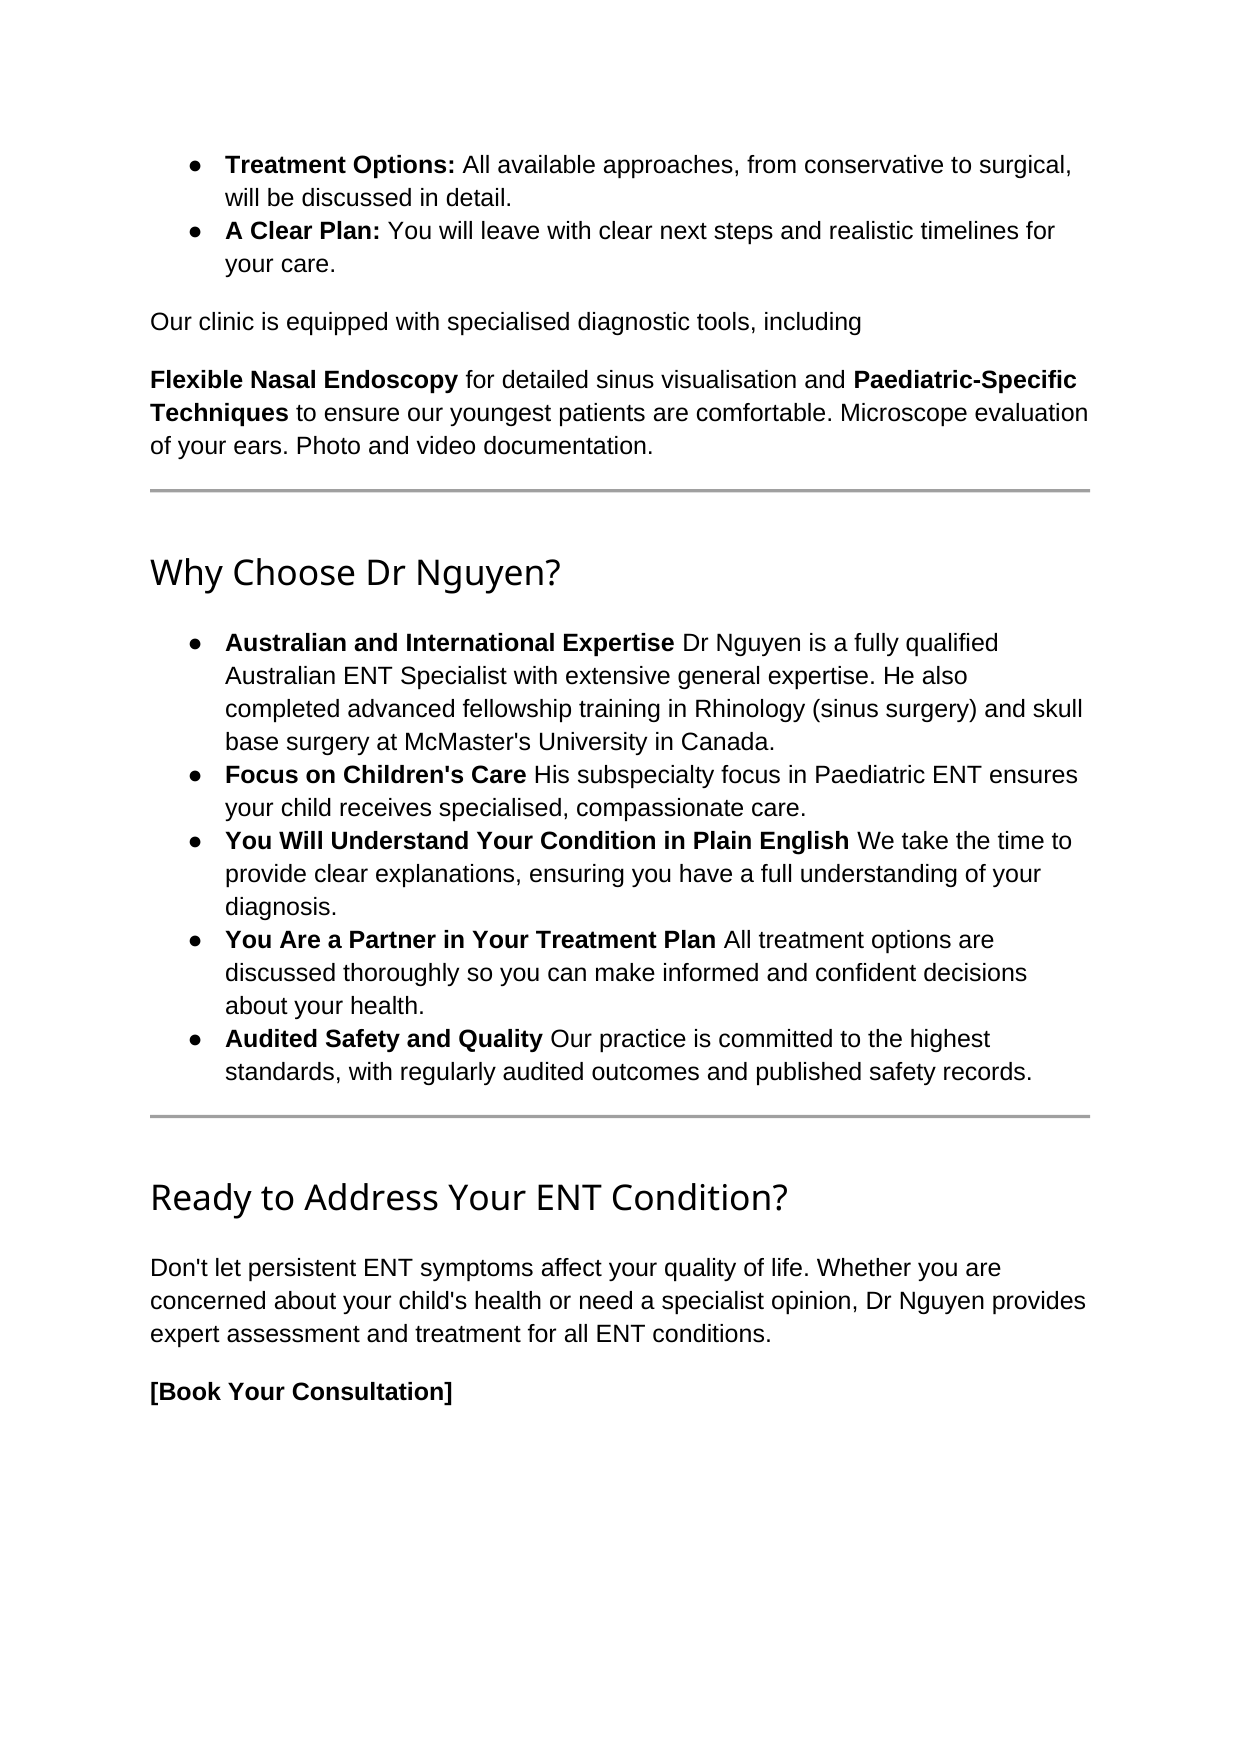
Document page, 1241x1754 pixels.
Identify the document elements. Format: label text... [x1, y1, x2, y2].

text [Book Your Consultation] [150, 1377, 1090, 1406]
text Our clinic is equipped with specialised diagnostic tools, including [150, 307, 1090, 336]
text Don't let persistent ENT symptoms affect your quality of life. Whether you are concerned about your child's health or need a specialist opinion, Dr Nguyen provides expert assessment and treatment for all ENT conditions. [150, 1253, 1090, 1348]
subtitle Why Choose Dr Nguyen? [150, 547, 1090, 595]
list A Clear Plan: You will leave with clear next steps and realistic timelines for your care. [187, 216, 1090, 278]
list Australian and International Expertise Dr Nguyen is a fully qualified Australian ENT Specialist with extensive general expertise. He also completed advanced fellowship training in Rhinology (sinus surgery) and skull base surgery at McMaster's University in Canada. [187, 628, 1090, 755]
text Flexible Nasal Endoscopy for detailed sinus visualisation and Paediatric-Specific Techniques to ensure our youngest patients are comfortable. Microscope evaluation of your ears. Photo and video documentation. [150, 365, 1090, 460]
list You Are a Partner in Your Treatment Plan All treatment options are discussed thoroughly so you can make informed and confident decisions about your health. [187, 925, 1090, 1019]
list You Will Understand Your Condition in Plain English We take the time to provide clear explanations, ensuring you have a full understanding of your diagnosis. [187, 826, 1090, 921]
subtitle Ready to Address Your ENT Condition? [150, 1173, 1090, 1221]
list Audited Safety and Quality Our practice is committed to the highest standards, with regularly audited outcomes and published safety records. [187, 1024, 1090, 1086]
list Focus on Children's Care His subspecialty focus in Paediatric ENT ensures your child receives specialised, compassionate care. [187, 760, 1090, 821]
list Treatment Options: All available approaches, from conservative to surgical, will be discussed in detail. [187, 150, 1090, 212]
